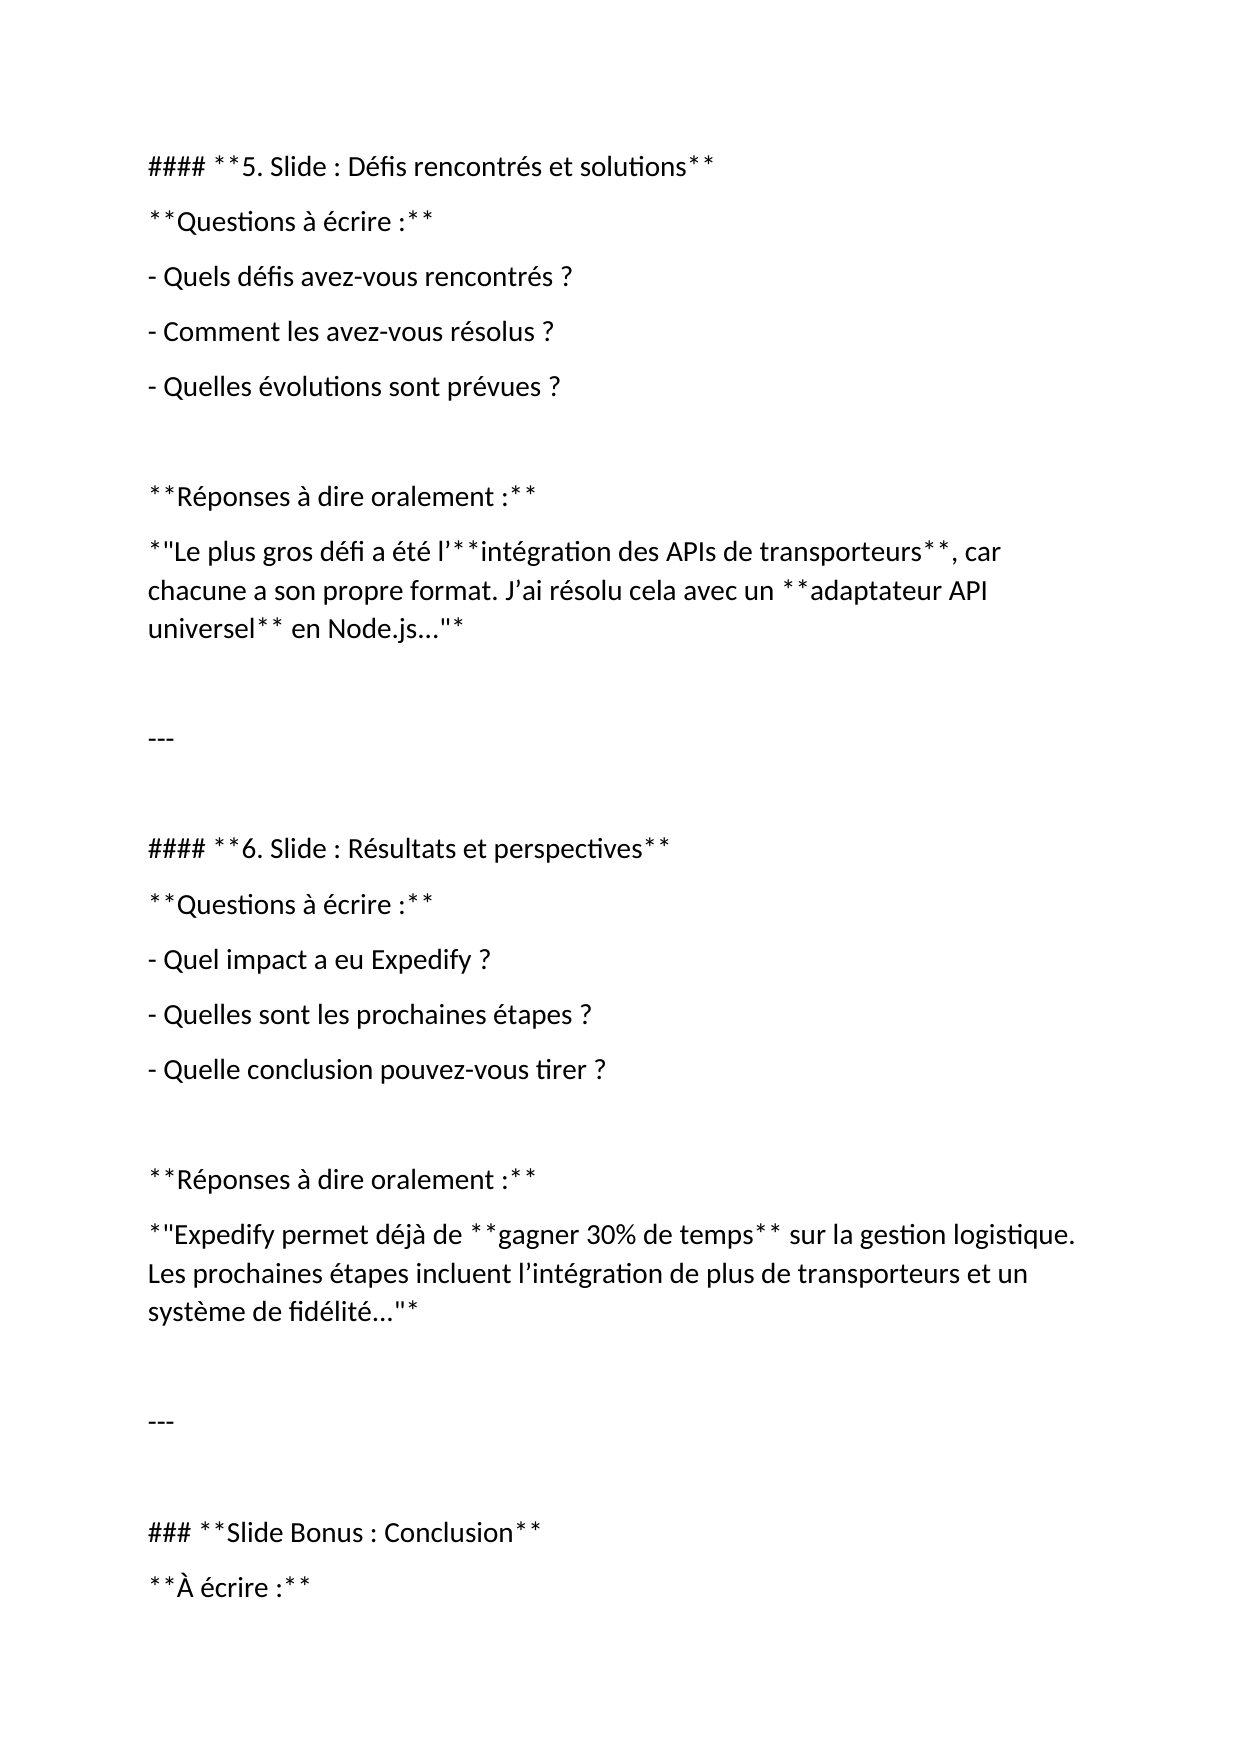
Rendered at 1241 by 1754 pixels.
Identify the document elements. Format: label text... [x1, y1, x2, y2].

text #### **5. Slide : Défis rencontrés et solutions** [148, 148, 1093, 183]
text ### **Slide Bonus : Conclusion** [148, 1514, 1093, 1549]
text - Quelle conclusion pouvez-vous tirer ? [148, 1051, 1093, 1087]
text --- [148, 1403, 1093, 1439]
text *"Expedify permet déjà de **gagner 30% de temps** sur la gestion logistique. Les prochaines étapes incluent l’intégration de plus de transporteurs et un système de fidélité..."* [148, 1216, 1093, 1329]
text **Réponses à dire oralement :** [148, 1161, 1093, 1197]
text - Comment les avez-vous résolus ? [148, 313, 1093, 348]
text **Questions à écrire :** [148, 203, 1093, 238]
text --- [148, 720, 1093, 756]
text - Quel impact a eu Expedify ? [148, 941, 1093, 976]
text *"Le plus gros défi a été l’**intégration des APIs de transporteurs**, car chacune a son propre format. J’ai résolu cela avec un **adaptateur API universel** en Node.js..."* [148, 533, 1093, 646]
text **Questions à écrire :** [148, 886, 1093, 921]
text - Quels défis avez-vous rencontrés ? [148, 258, 1093, 293]
text - Quelles sont les prochaines étapes ? [148, 996, 1093, 1032]
text - Quelles évolutions sont prévues ? [148, 368, 1093, 404]
text **À écrire :** [148, 1569, 1093, 1604]
text #### **6. Slide : Résultats et perspectives** [148, 831, 1093, 866]
text **Réponses à dire oralement :** [148, 478, 1093, 514]
